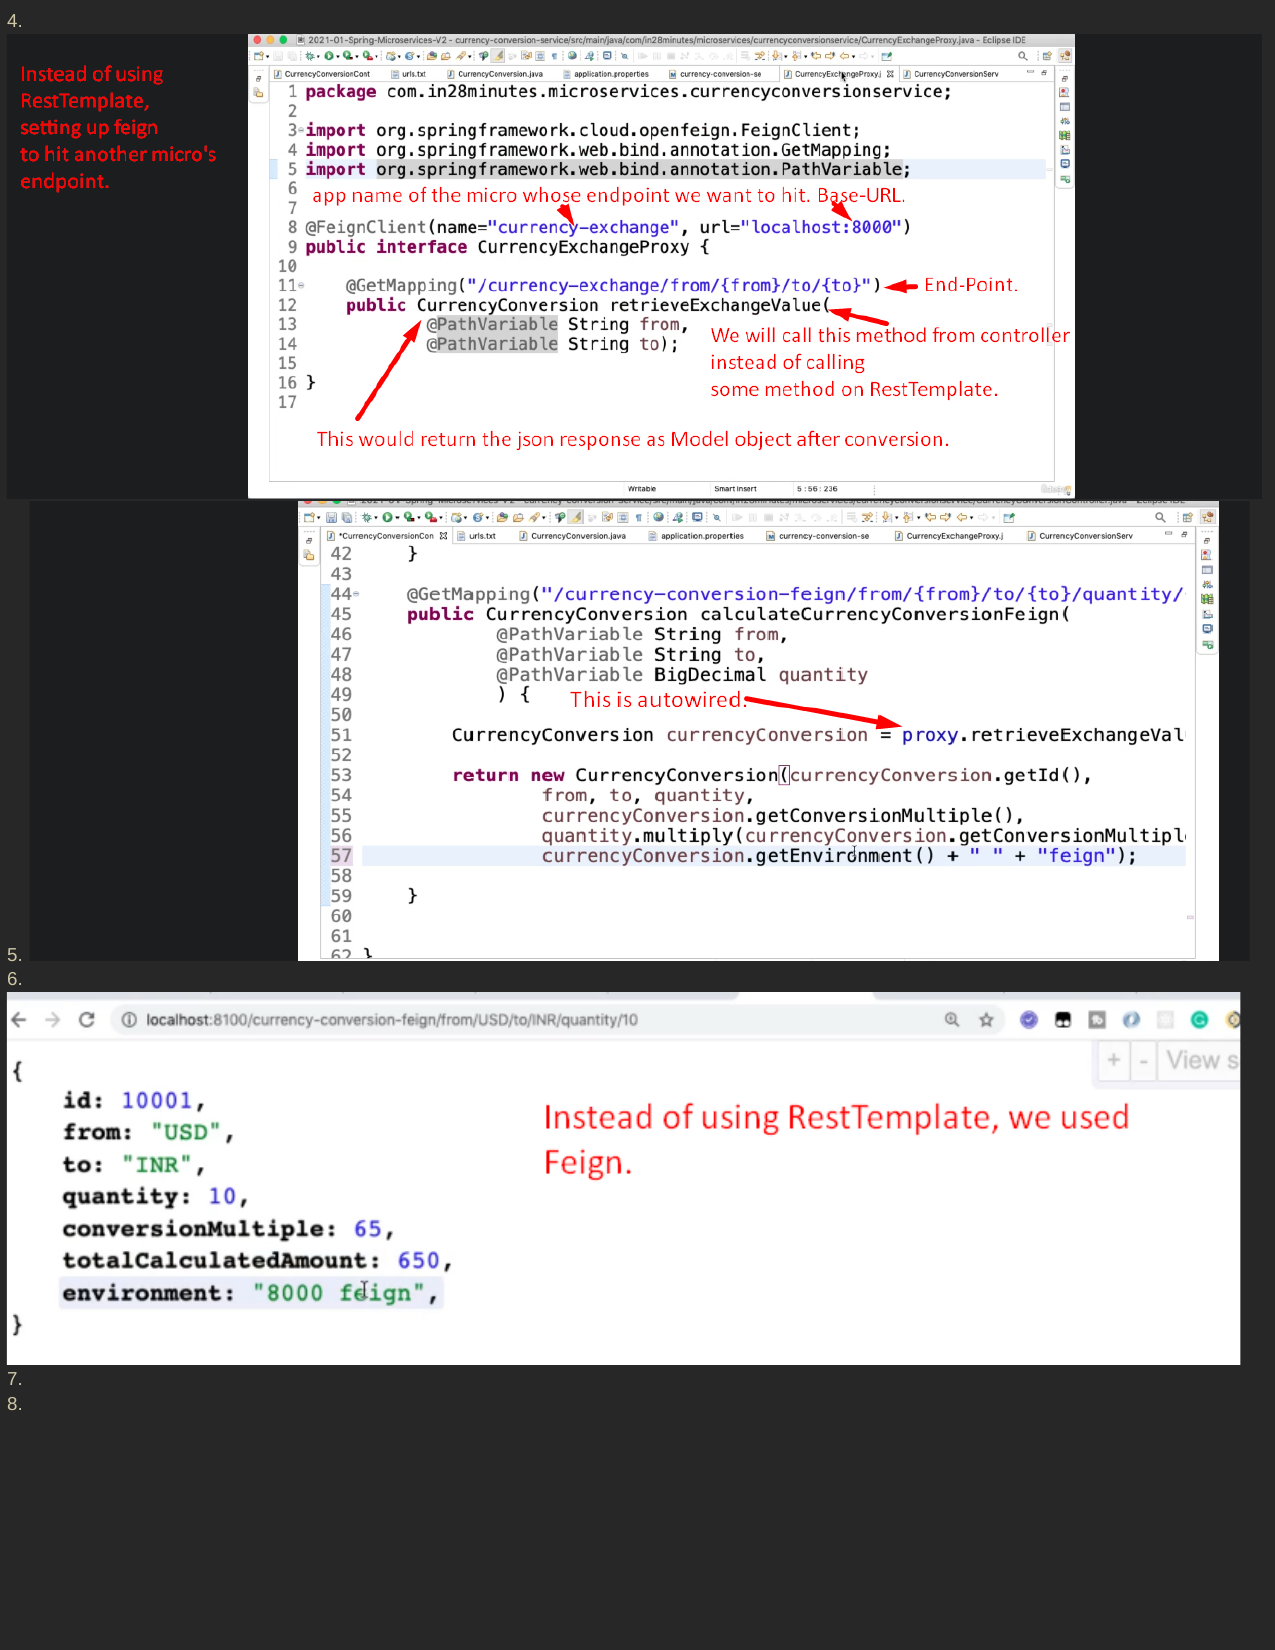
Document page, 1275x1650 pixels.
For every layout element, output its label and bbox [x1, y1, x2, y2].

picture [6, 34, 1262, 499]
picture [6, 992, 1241, 1365]
picture [29, 501, 1250, 961]
